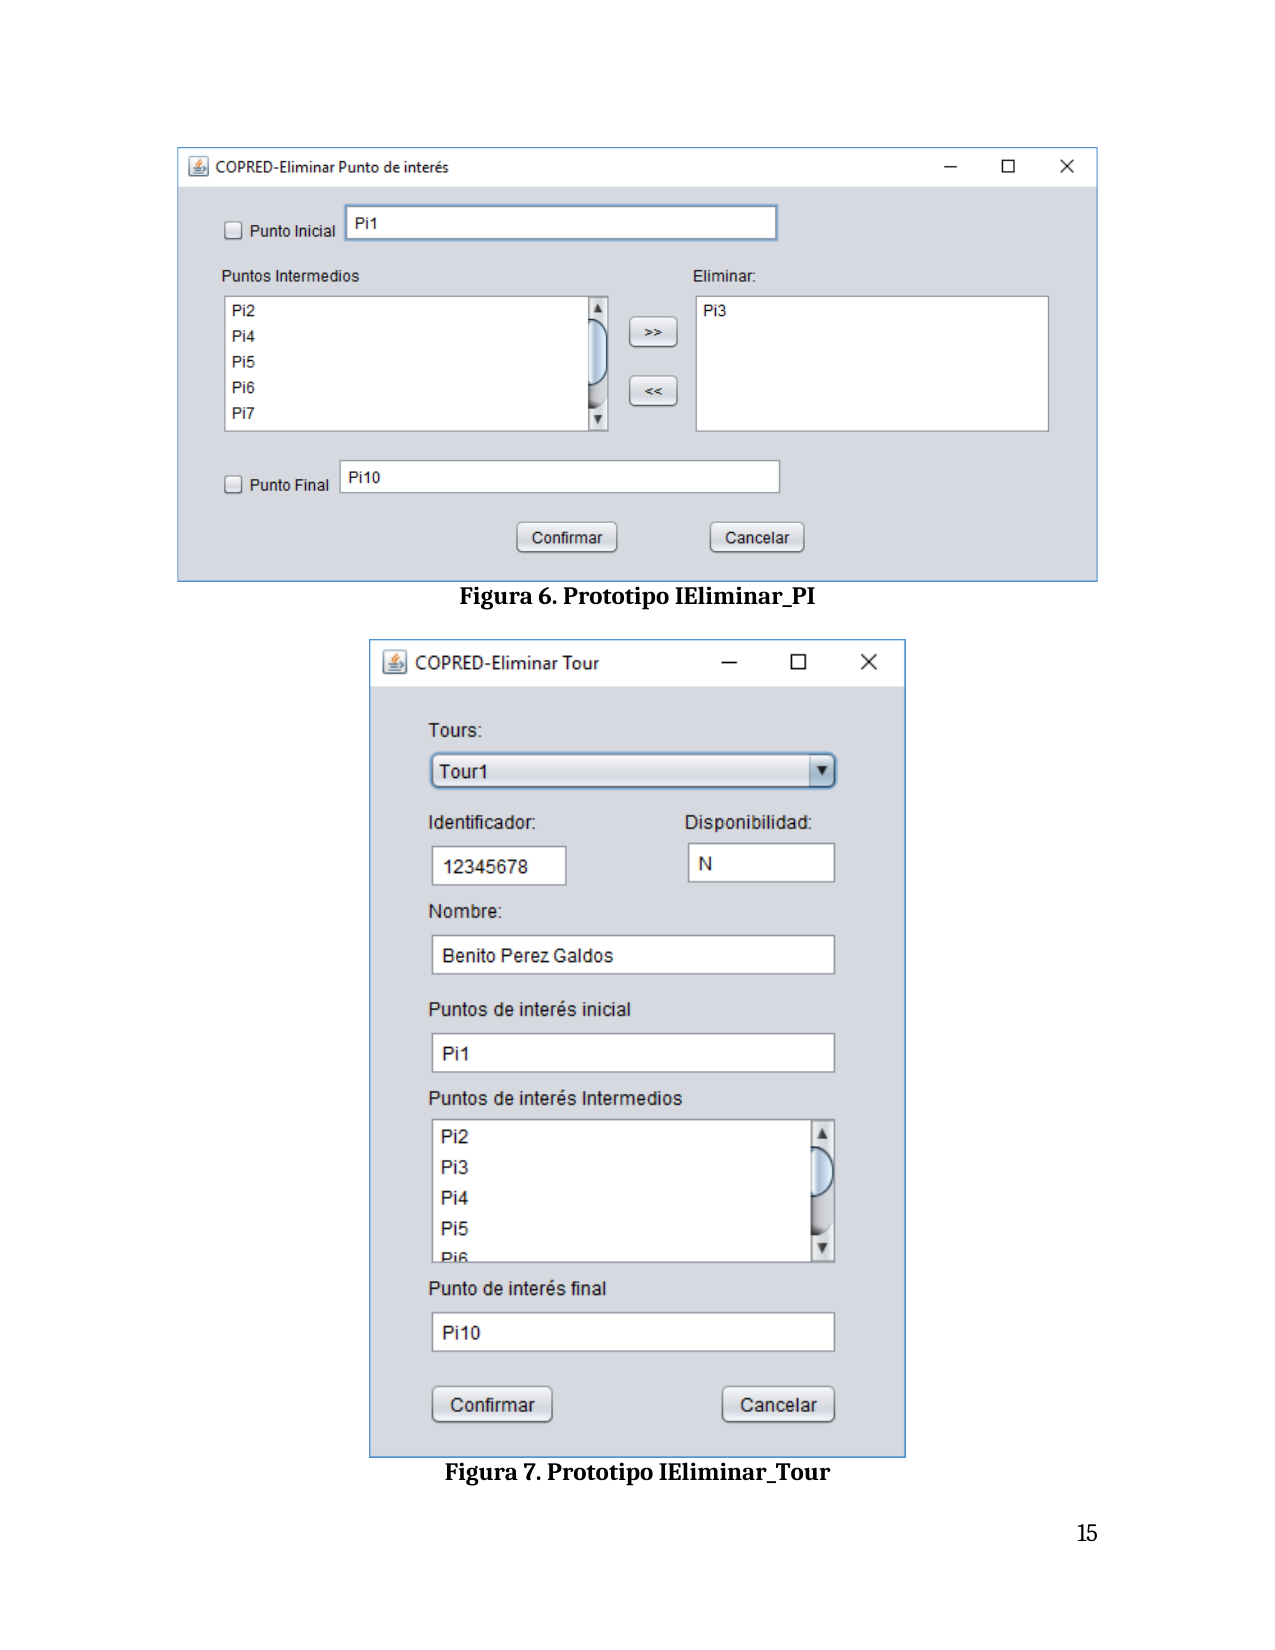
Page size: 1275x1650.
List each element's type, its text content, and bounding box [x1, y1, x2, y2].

text Figura 6. Prototipo IEliminar_PI [177, 582, 1098, 610]
text Figura 7. Prototipo IEliminar_Tour [177, 1458, 1098, 1487]
picture [177, 147, 1098, 582]
picture [369, 639, 906, 1458]
